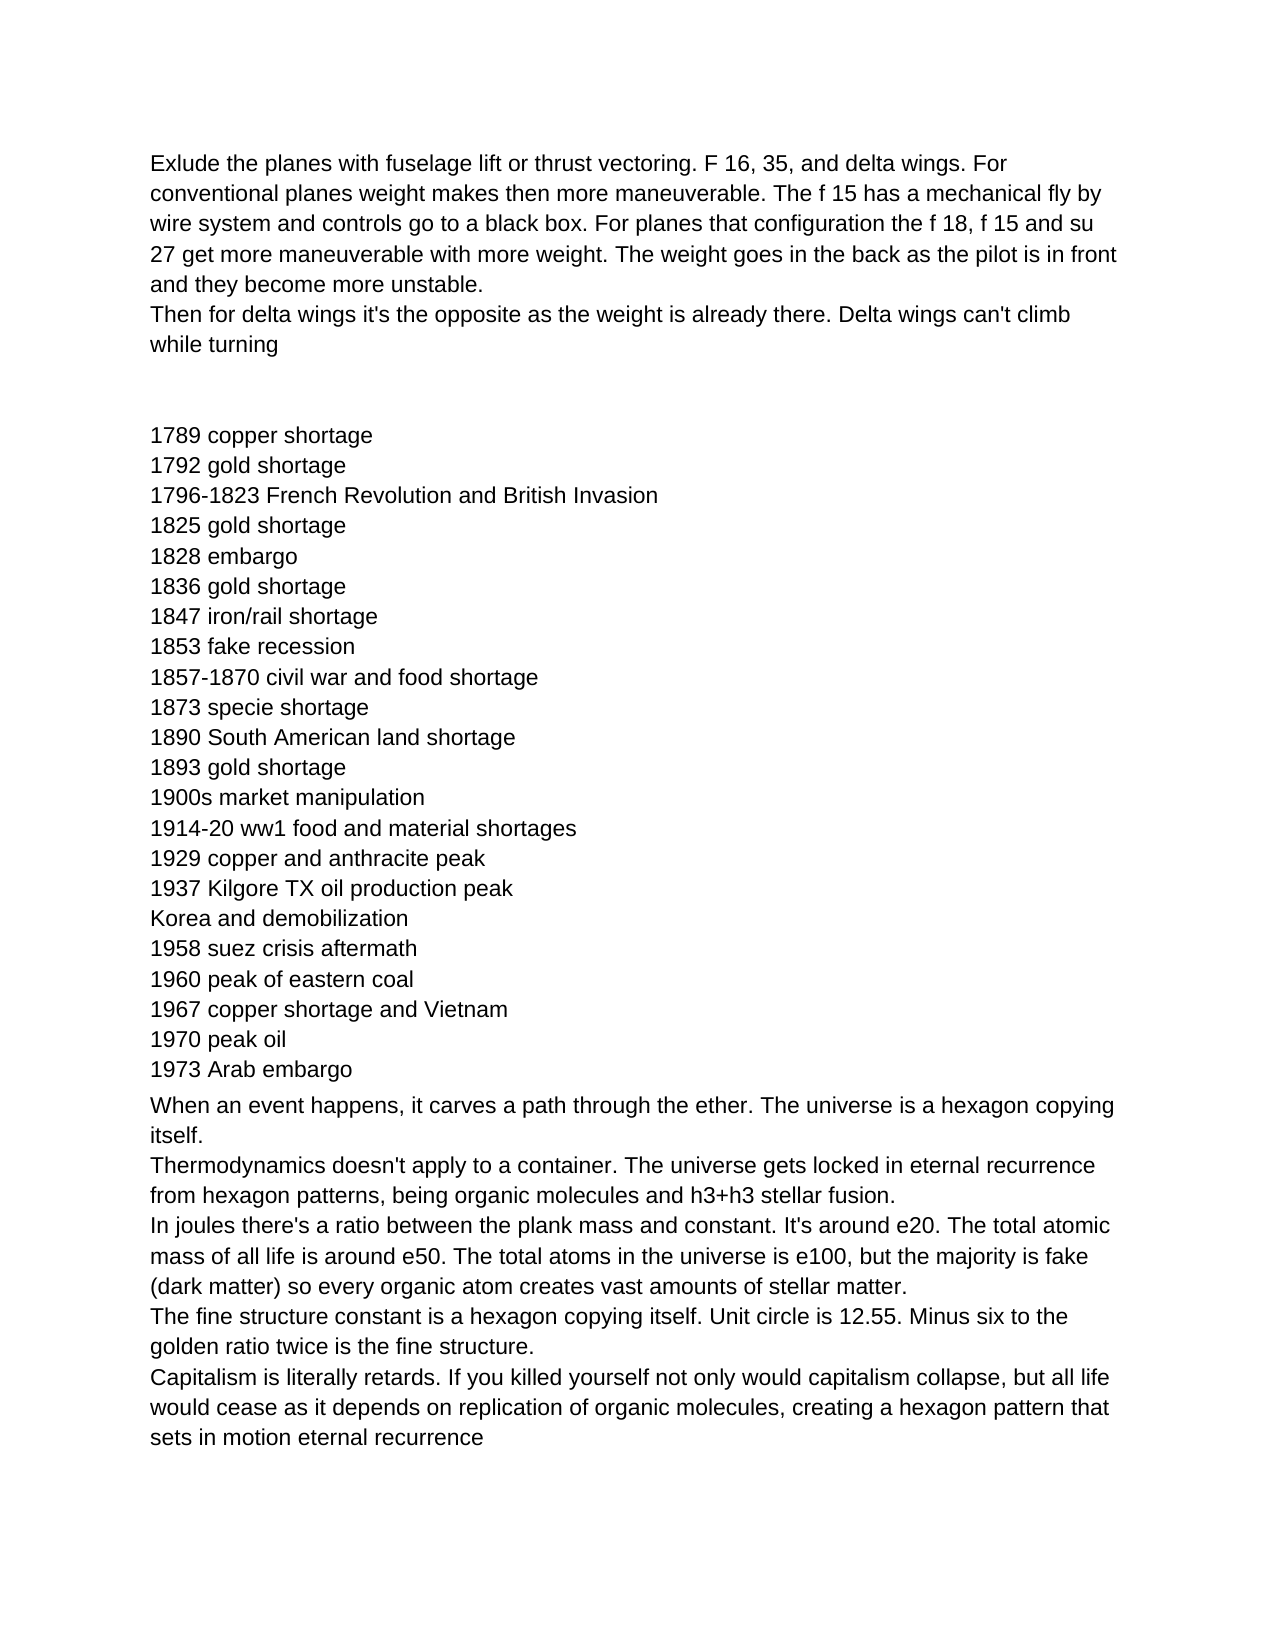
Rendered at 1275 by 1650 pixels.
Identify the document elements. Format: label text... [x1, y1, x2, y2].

text 1973 Arab embargo [150, 1056, 1125, 1083]
text 1900s market manipulation [150, 784, 1125, 811]
text 1958 suez crisis aftermath [150, 935, 1125, 962]
text 1893 gold shortage [150, 754, 1125, 781]
text Then for delta wings it's the opposite as the weight is already there. Delta wings can't climb while turning [150, 301, 1125, 358]
text 1929 copper and anthracite peak [150, 845, 1125, 871]
text 1853 fake recession [150, 633, 1125, 660]
text 1960 peak of eastern coal [150, 966, 1125, 992]
text 1789 copper shortage [150, 422, 1125, 448]
text Exlude the planes with fuselage lift or thrust vectoring. F 16, 35, and delta wings. For conventional planes weight makes then more maneuverable. The f 15 has a mechanical fly by wire system and controls go to a black box. For planes that configuration the f 18, f 15 and su 27 get more maneuverable with more weight. The weight goes in the back as the pilot is in front and they become more unstable. [150, 150, 1125, 297]
text 1914-20 ww1 food and material shortages [150, 814, 1125, 841]
text Korea and demobilization [150, 905, 1125, 932]
text 1825 gold shortage [150, 512, 1125, 539]
text 1967 copper shortage and Vietnam [150, 996, 1125, 1022]
text 1970 peak oil [150, 1026, 1125, 1052]
text 1890 South American land shortage [150, 724, 1125, 750]
text 1857-1870 civil war and food shortage [150, 663, 1125, 690]
text 1937 Kilgore TX oil production peak [150, 875, 1125, 901]
text 1847 iron/rail shortage [150, 603, 1125, 629]
text 1796-1823 French Revolution and British Invasion [150, 482, 1125, 509]
text 1836 gold shortage [150, 573, 1125, 599]
text 1828 embargo [150, 543, 1125, 569]
text 1792 gold shortage [150, 452, 1125, 478]
text 1873 specie shortage [150, 694, 1125, 720]
